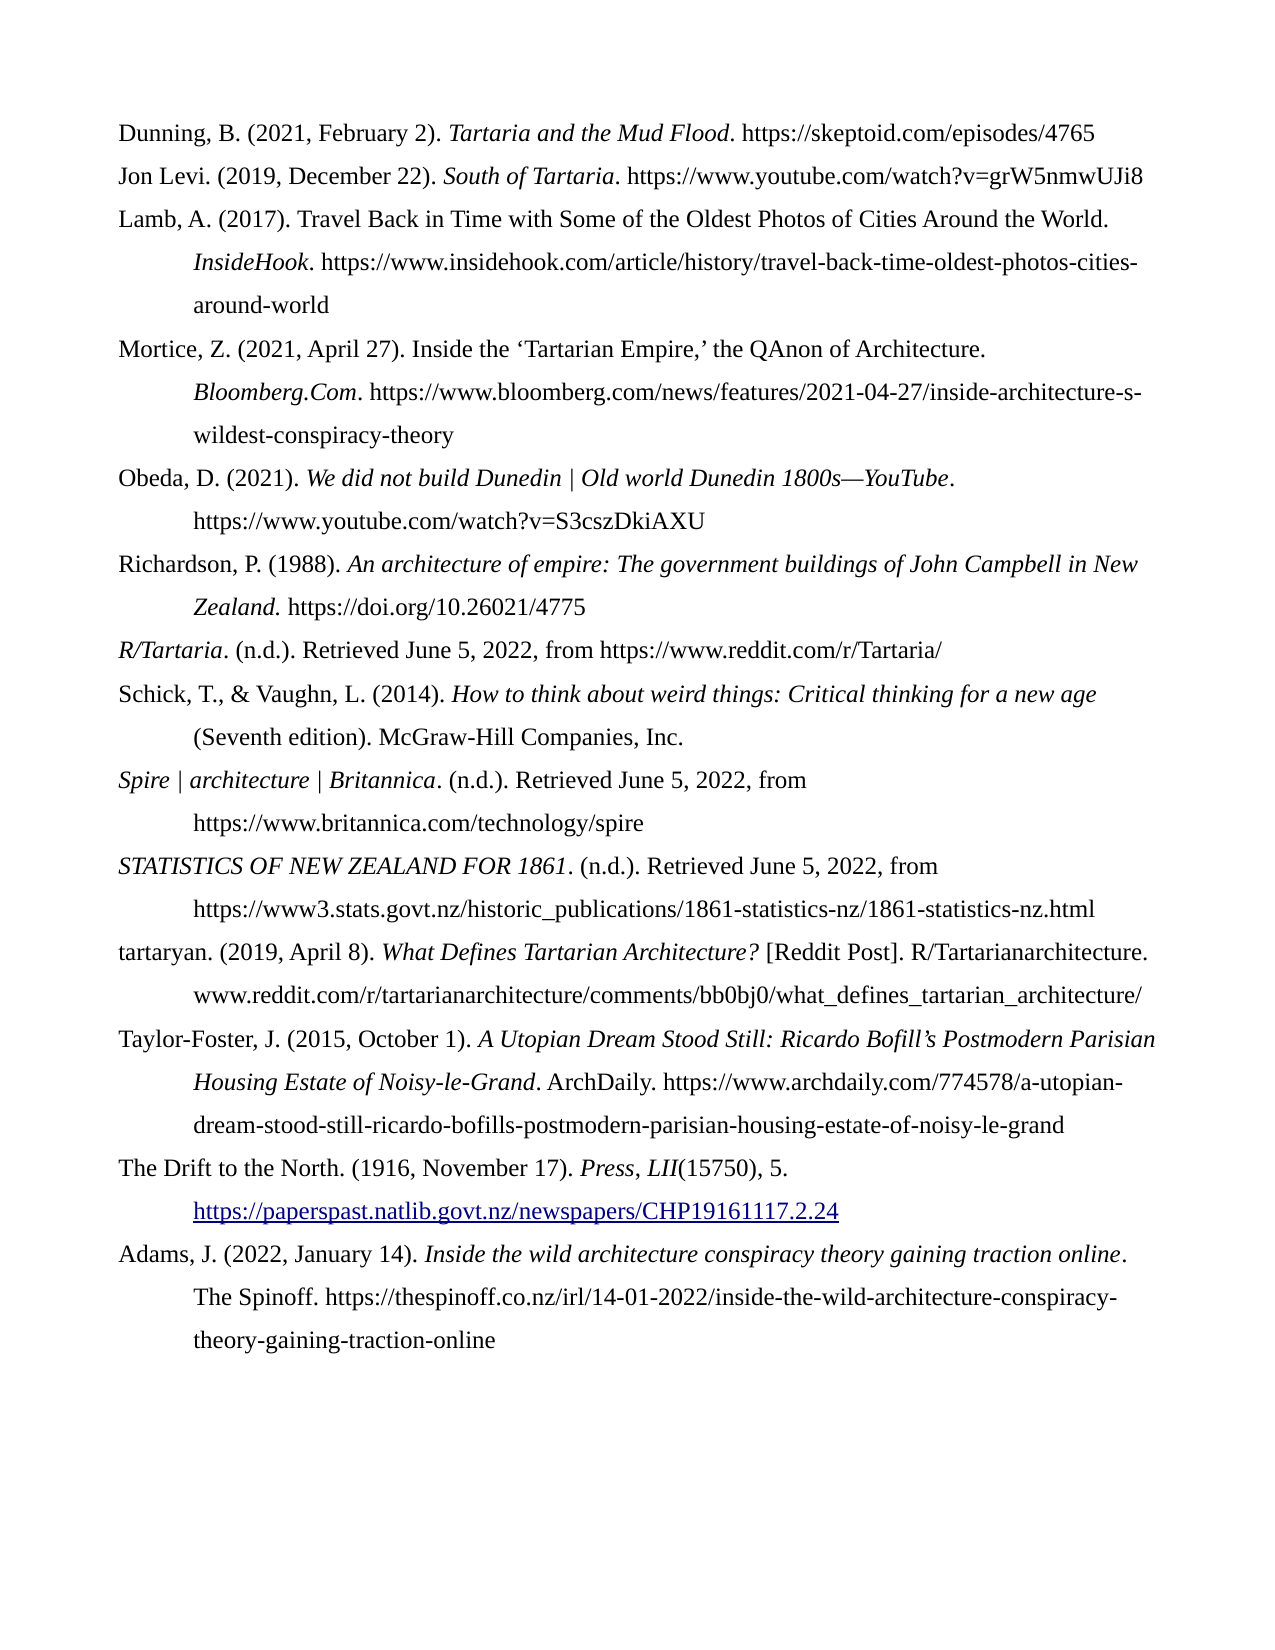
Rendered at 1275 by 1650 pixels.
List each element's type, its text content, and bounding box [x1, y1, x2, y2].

text Mortice, Z. (2021, April 27). Inside the ‘Tartarian Empire,’ the QAnon of Architecture. Bloomberg.Com. https://www.bloomberg.com/news/features/2021-04-27/inside-architecture-s-wildest-conspiracy-theory [118, 334, 1157, 449]
text Dunning, B. (2021, February 2). Tartaria and the Mud Flood. https://skeptoid.com/episodes/4765 [118, 118, 1157, 147]
text tartaryan. (2019, April 8). What Defines Tartarian Architecture? [Reddit Post]. R/Tartarianarchitecture. www.reddit.com/r/tartarianarchitecture/comments/bb0bj0/what_defines_tartarian_architecture/ [118, 937, 1157, 1009]
text Taylor-Foster, J. (2015, October 1). A Utopian Dream Stood Still: Ricardo Bofill’s Postmodern Parisian Housing Estate of Noisy-le-Grand. ArchDaily. https://www.archdaily.com/774578/a-utopian-dream-stood-still-ricardo-bofills-postmodern-parisian-housing-estate-of-noisy-le-grand [118, 1024, 1157, 1139]
text Obeda, D. (2021). We did not build Dunedin | Old world Dunedin 1800s—YouTube. https://www.youtube.com/watch?v=S3cszDkiAXU [118, 463, 1157, 535]
text STATISTICS OF NEW ZEALAND FOR 1861. (n.d.). Retrieved June 5, 2022, from https://www3.stats.govt.nz/historic_publications/1861-statistics-nz/1861-statistics-nz.html [118, 851, 1157, 923]
text Richardson, P. (1988). An architecture of empire: The government buildings of John Campbell in New Zealand. https://doi.org/10.26021/4775 [118, 549, 1157, 621]
text Adams, J. (2022, January 14). Inside the wild architecture conspiracy theory gaining traction online. The Spinoff. https://thespinoff.co.nz/irl/14-01-2022/inside-the-wild-architecture-conspiracy-theory-gaining-traction-online [118, 1239, 1157, 1354]
text Spire | architecture | Britannica. (n.d.). Retrieved June 5, 2022, from https://www.britannica.com/technology/spire [118, 765, 1157, 837]
text Jon Levi. (2019, December 22). South of Tartaria. https://www.youtube.com/watch?v=grW5nmwUJi8 [118, 161, 1157, 190]
text Schick, T., & Vaughn, L. (2014). How to think about weird things: Critical thinking for a new age (Seventh edition). McGraw-Hill Companies, Inc. [118, 679, 1157, 751]
text Lamb, A. (2017). Travel Back in Time with Some of the Oldest Photos of Cities Around the World. InsideHook. https://www.insidehook.com/article/history/travel-back-time-oldest-photos-cities-around-world [118, 204, 1157, 319]
text The Drift to the North. (1916, November 17). Press, LII(15750), 5. https://paperspast.natlib.govt.nz/newspapers/CHP19161117.2.24 [118, 1153, 1157, 1225]
text R/Tartaria. (n.d.). Retrieved June 5, 2022, from https://www.reddit.com/r/Tartaria/ [118, 636, 1157, 664]
